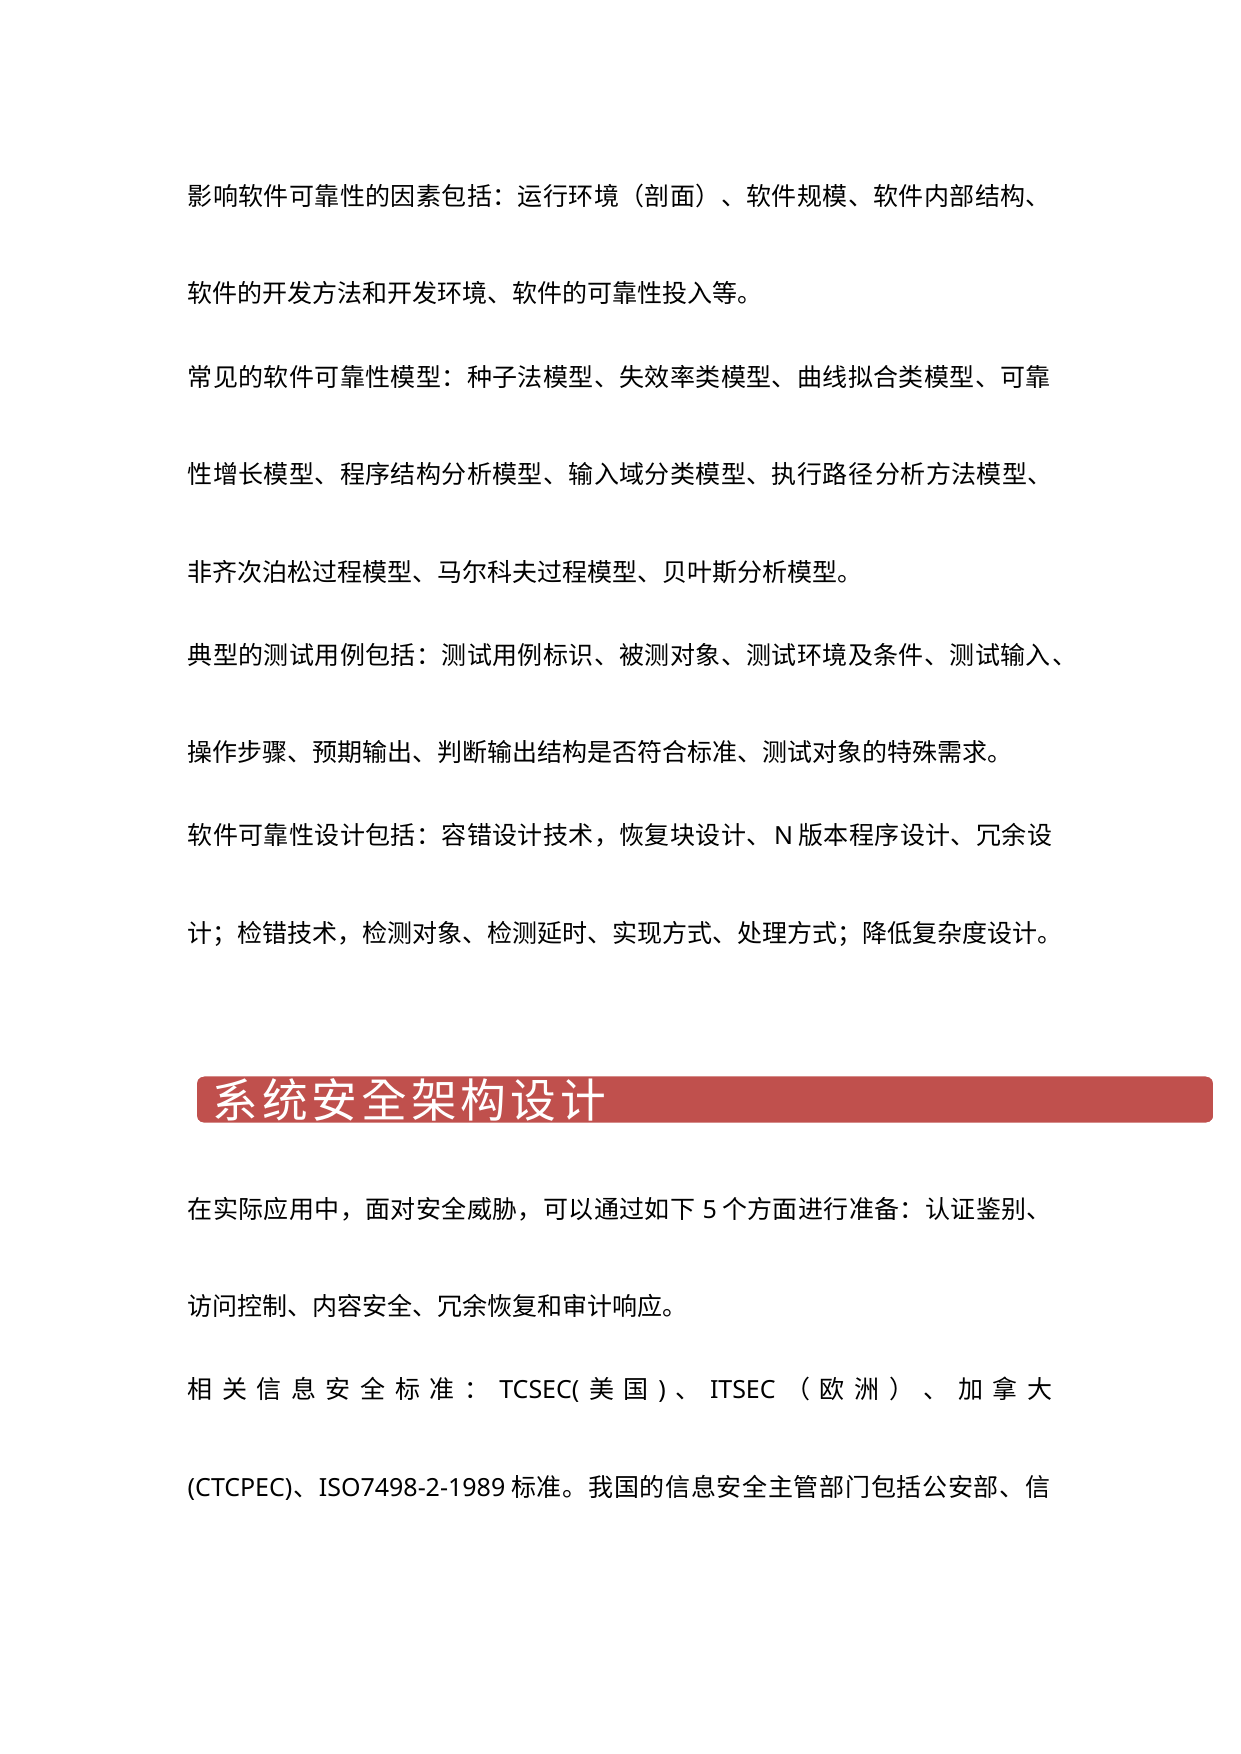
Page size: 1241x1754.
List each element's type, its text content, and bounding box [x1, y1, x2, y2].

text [187, 1355, 1053, 1518]
text 影响软件可靠性的因素包括：运行环境（剖面）、软件规模、软件内部结构、软件的开发方法和开发环境、软件的可靠性投入等。 [187, 162, 1053, 324]
text 典型的测试用例包括：测试用例标识、被测对象、测试环境及条件、测试输入、操作步骤、预期输出、判断输出结构是否符合标准、测试对象的特殊需求。 [187, 621, 1053, 783]
text 常见的软件可靠性模型：种子法模型、失效率类模型、曲线拟合类模型、可靠性增长模型、程序结构分析模型、输入域分类模型、执行路径分析方法模型、非齐次泊松过程模型、马尔科夫过程模型、贝叶斯分析模型。 [187, 343, 1053, 603]
text 软件可靠性设计包括：容错设计技术，恢复块设计、N版本程序设计、冗余设计；检错技术，检测对象、检测延时、实现方式、处理方式；降低复杂度设计。 [187, 801, 1053, 964]
text 在实际应用中，面对安全威胁，可以通过如下5个方面进行准备：认证鉴别、访问控制、内容安全、冗余恢复和审计响应。 [187, 1175, 1053, 1337]
